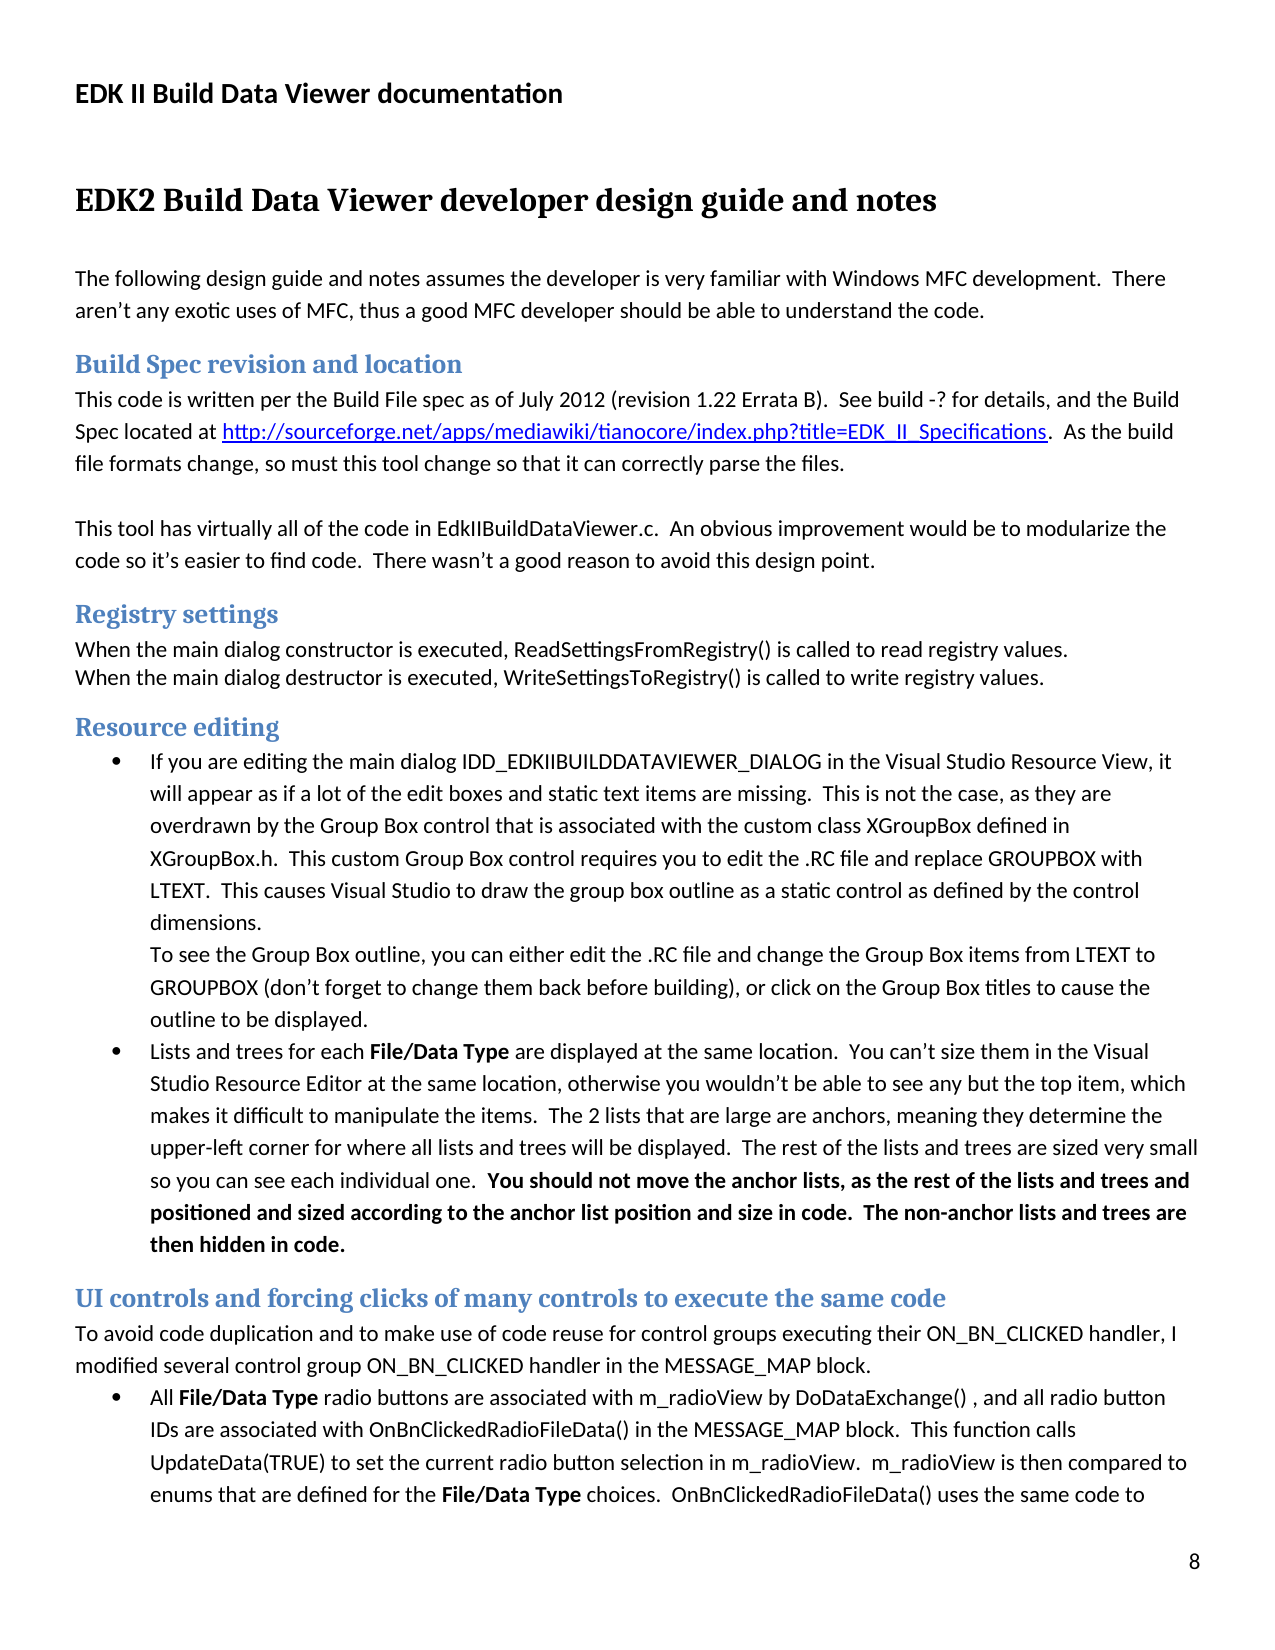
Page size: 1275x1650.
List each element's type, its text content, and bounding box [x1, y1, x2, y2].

subtitle EDK2 Build Data Viewer developer design guide and notes [75, 182, 1200, 220]
list If you are editing the main dialog IDD_EDKIIBUILDDATAVIEWER_DIALOG in the Visual Studio Resource View, it will appear as if a lot of the edit boxes and static text items are missing. This is not the case, as they are overdrawn by the Group Box control that is associated with the custom class XGroupBox defined in XGroupBox.h. This custom Group Box control requires you to edit the .RC file and replace GROUPBOX with LTEXT. This causes Visual Studio to draw the group box outline as a static control as defined by the control dimensions. [112, 747, 1200, 936]
text This tool has virtually all of the code in EdkIIBuildDataViewer.c. An obvious improvement would be to modularize the code so it’s easier to find code. There wasn’t a good reason to avoid this design point. [75, 514, 1200, 574]
text To see the Group Box outline, you can either edit the .RC file and change the Group Box items from LTEXT to GROUPBOX (don’t forget to change them back before building), or click on the Group Box titles to cause the outline to be displayed. [150, 940, 1200, 1033]
list Lists and trees for each File/Data Type are displayed at the same location. You can’t size them in the Visual Studio Resource Editor at the same location, otherwise you wouldn’t be able to see any but the top item, which makes it difficult to manipulate the items. The 2 lists that are large are anchors, meaning they determine the upper-left corner for where all lists and trees will be displayed. The rest of the lists and trees are sized very small so you can see each individual one. You should not move the anchor lists, as the rest of the lists and trees and positioned and sized according to the anchor list position and size in code. The non-anchor lists and trees are then hidden in code. [112, 1037, 1200, 1258]
text To avoid code duplication and to make use of code reuse for control groups executing their ON_BN_CLICKED handler, I modified several control group ON_BN_CLICKED handler in the MESSAGE_MAP block. [75, 1319, 1200, 1379]
subtitle Registry settings [75, 599, 1200, 630]
text When the main dialog constructor is executed, ReadSettingsFromRegistry() is called to read registry values. [75, 635, 1200, 663]
text This code is written per the Build File spec as of July 2012 (revision 1.22 Errata B). See build -? for details, and the Build Spec located at http://sourceforge.net/apps/mediawiki/tianocore/index.php?title=EDK_II_Specifications. As the build file formats change, so must this tool change so that it can correctly parse the files. [75, 385, 1200, 477]
text When the main dialog destructor is executed, WriteSettingsToRegistry() is called to write registry values. [75, 663, 1200, 691]
subtitle UI controls and forcing clicks of many controls to execute the same code [75, 1283, 1200, 1314]
subtitle Resource editing [75, 712, 1200, 743]
text The following design guide and notes assumes the developer is very familiar with Windows MFC development. There aren’t any exotic uses of MFC, thus a good MFC developer should be able to understand the code. [75, 264, 1200, 324]
subtitle Build Spec revision and location [75, 349, 1200, 380]
